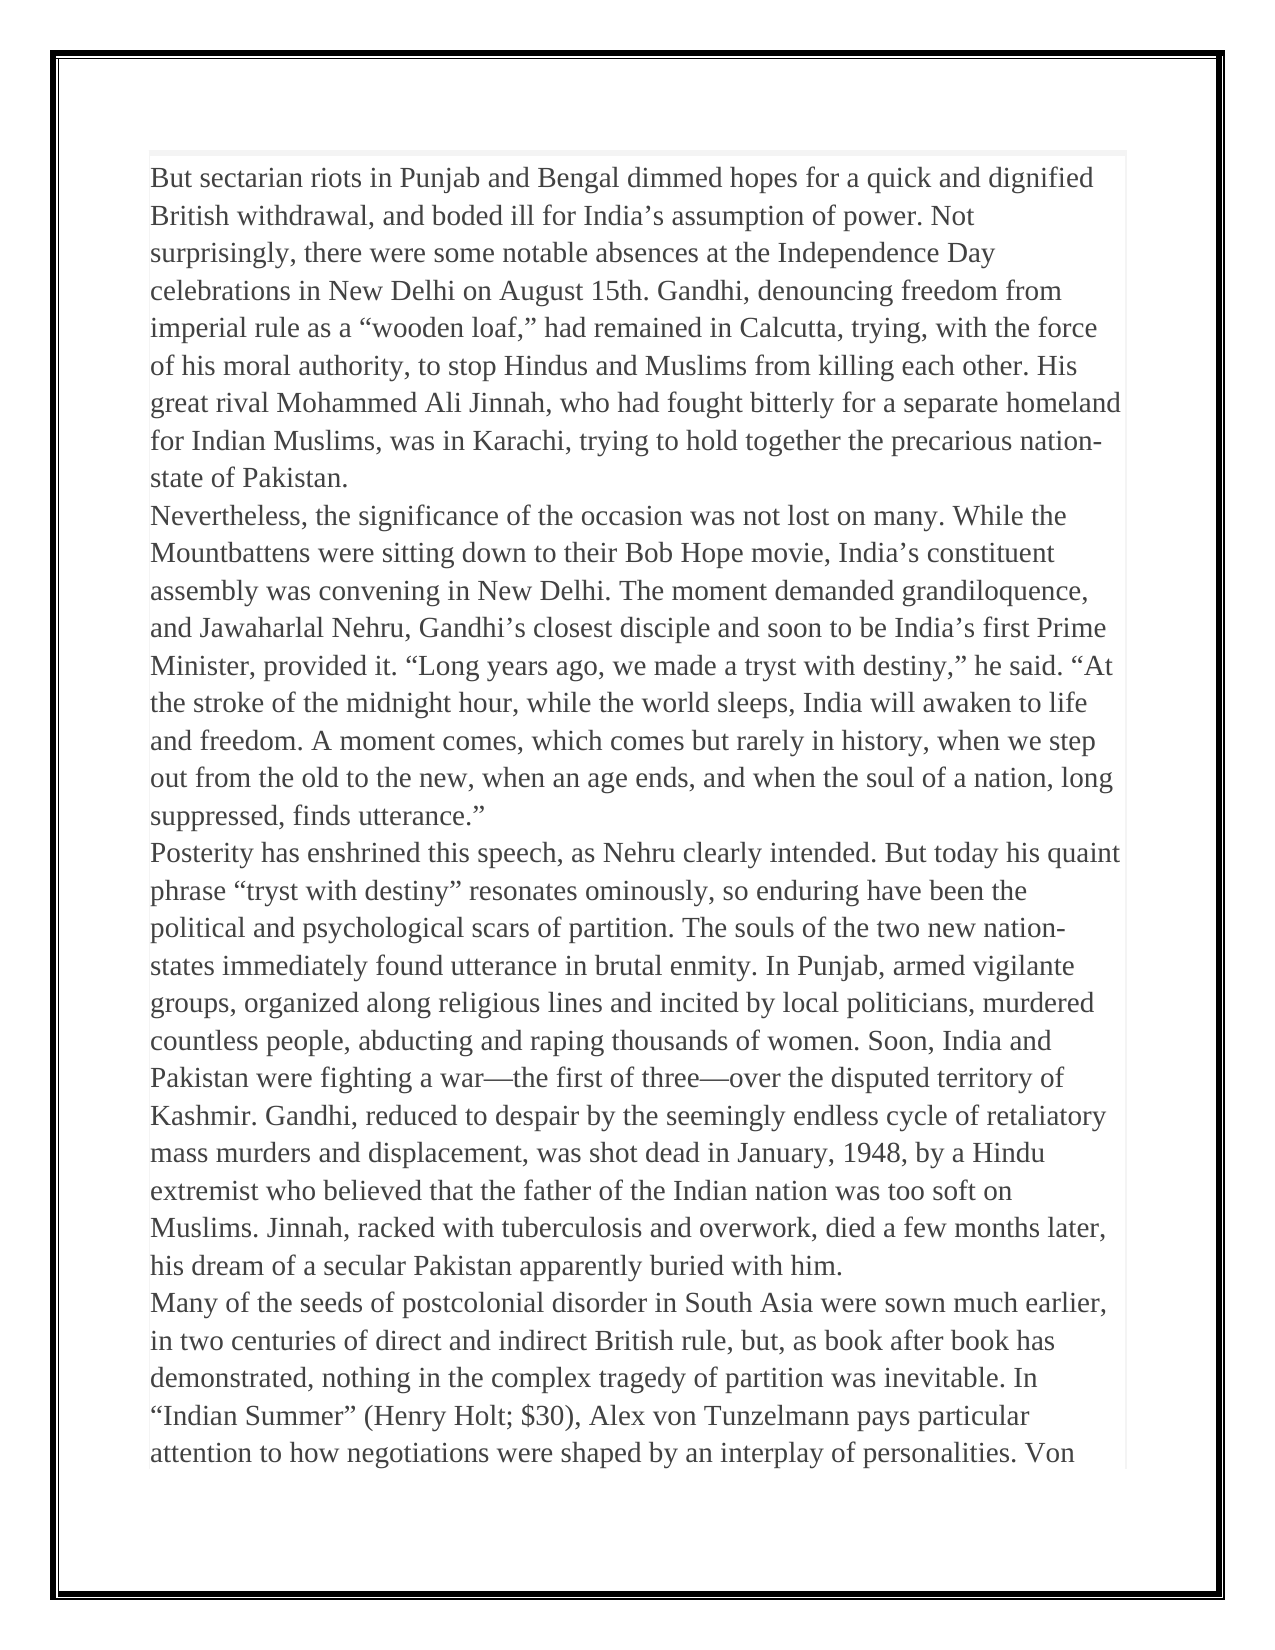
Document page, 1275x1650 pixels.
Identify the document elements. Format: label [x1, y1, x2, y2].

subtitle [150, 156, 1125, 1469]
